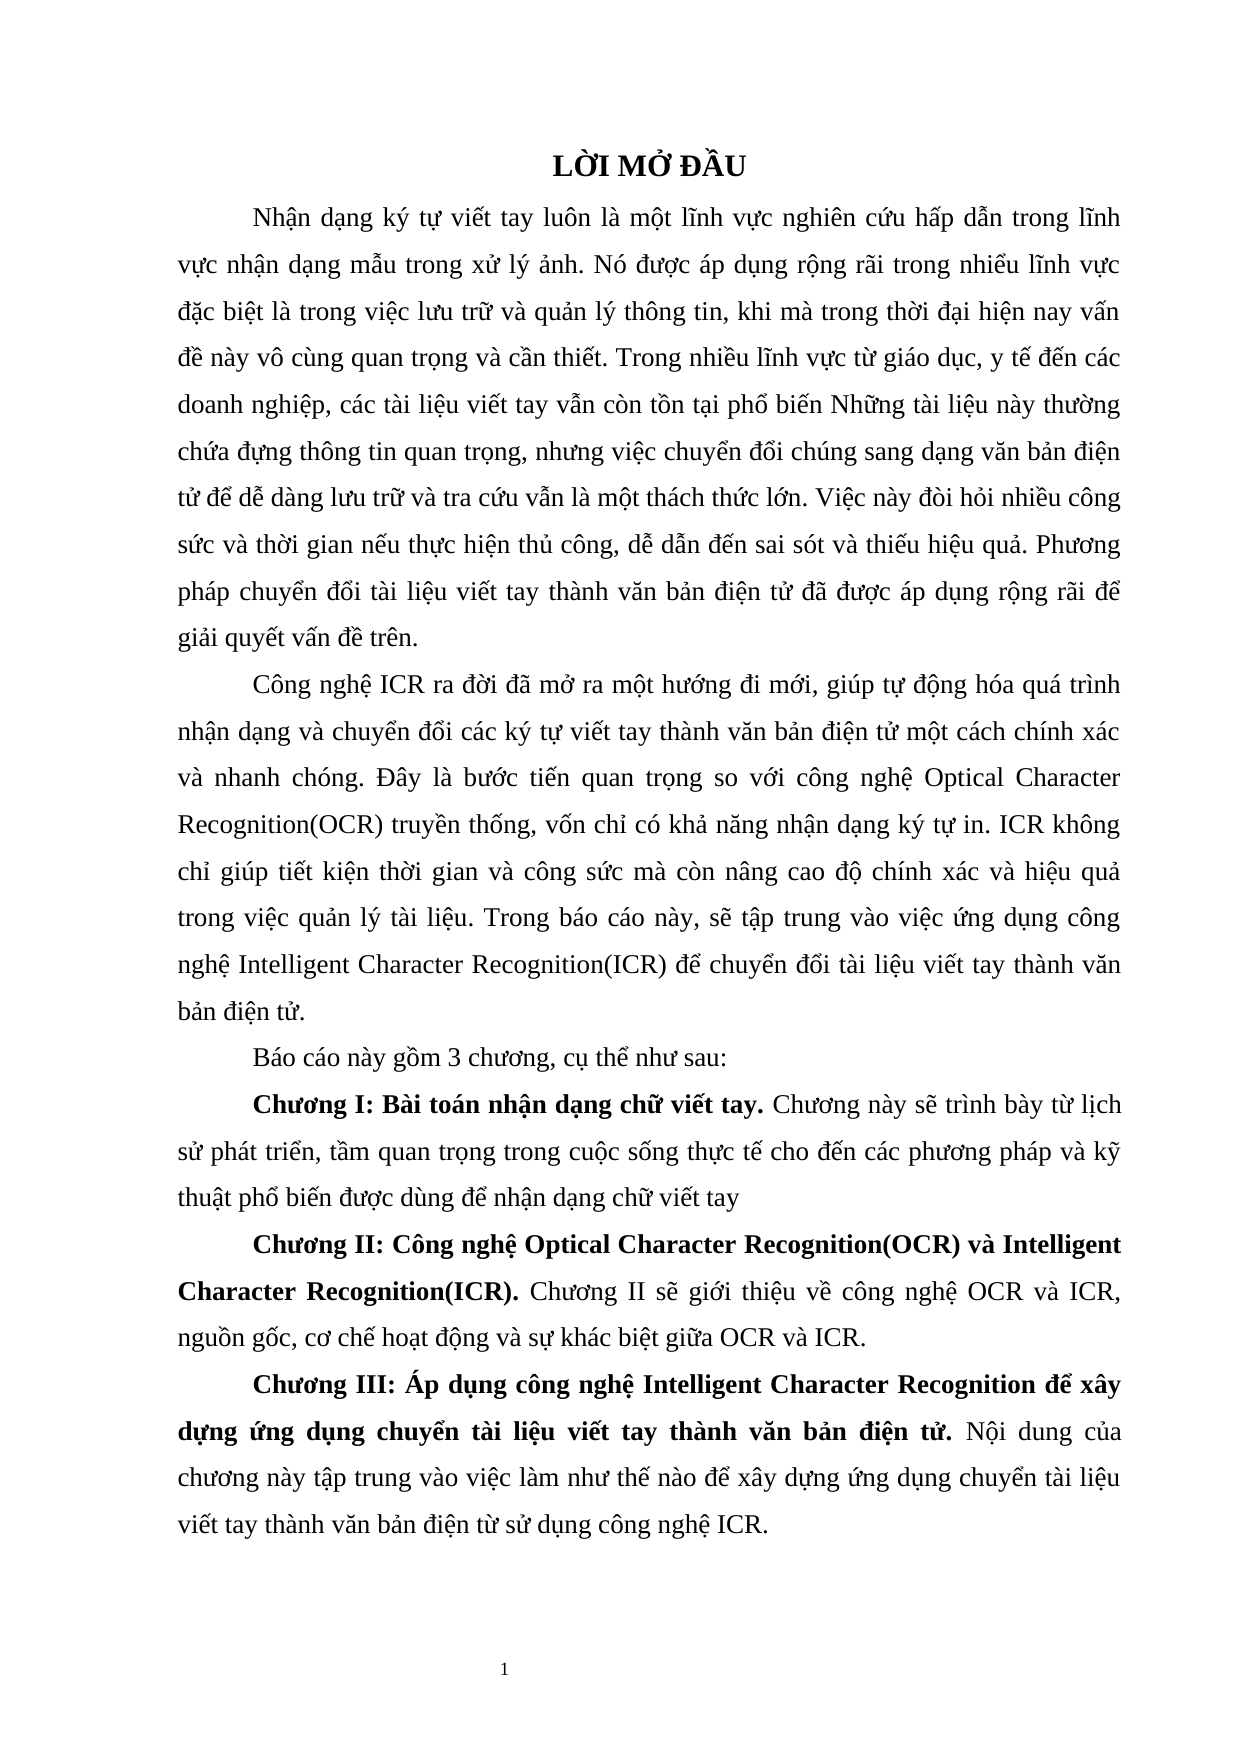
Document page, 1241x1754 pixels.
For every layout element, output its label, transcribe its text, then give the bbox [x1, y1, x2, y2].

text Công nghệ ICR ra đời đã mở ra một hướng đi mới, giúp tự động hóa quá trình nhận dạng và chuyển đổi các ký tự viết tay thành văn bản điện tử một cách chính xác và nhanh chóng. Đây là bước tiến quan trọng so với công nghệ Optical Character Recognition(OCR) truyền thống, vốn chỉ có khả năng nhận dạng ký tự in. ICR không chỉ giúp tiết kiện thời gian và công sức mà còn nâng cao độ chính xác và hiệu quả trong việc quản lý tài liệu. Trong báo cáo này, sẽ tập trung vào việc ứng dụng công nghệ Intelligent Character Recognition(ICR) để chuyển đổi tài liệu viết tay thành văn bản điện tử. [177, 668, 1122, 1026]
text LỜI MỞ ĐẦU [177, 148, 1122, 183]
text Chương II: Công nghệ Optical Character Recognition(OCR) và Intelligent Character Recognition(ICR). Chương II sẽ giới thiệu về công nghệ OCR và ICR, nguồn gốc, cơ chế hoạt động và sự khác biệt giữa OCR và ICR. [177, 1228, 1122, 1353]
text Nhận dạng ký tự viết tay luôn là một lĩnh vực nghiên cứu hấp dẫn trong lĩnh vực nhận dạng mẫu trong xử lý ảnh. Nó được áp dụng rộng rãi trong nhiểu lĩnh vực đặc biệt là trong việc lưu trữ và quản lý thông tin, khi mà trong thời đại hiện nay vấn đề này vô cùng quan trọng và cần thiết. Trong nhiều lĩnh vực từ giáo dục, y tế đến các doanh nghiệp, các tài liệu viết tay vẫn còn tồn tại phổ biến Những tài liệu này thường chứa đựng thông tin quan trọng, nhưng việc chuyển đổi chúng sang dạng văn bản điện tử để dễ dàng lưu trữ và tra cứu vẫn là một thách thức lớn. Việc này đòi hỏi nhiều công sức và thời gian nếu thực hiện thủ công, dễ dẫn đến sai sót và thiếu hiệu quả. Phương pháp chuyển đổi tài liệu viết tay thành văn bản điện tử đã được áp dụng rộng rãi để giải quyết vấn đề trên. [177, 201, 1122, 653]
text Chương III: Áp dụng công nghệ Intelligent Character Recognition để xây dựng ứng dụng chuyển tài liệu viết tay thành văn bản điện tử. Nội dung của chương này tập trung vào việc làm như thế nào để xây dựng ứng dụng chuyển tài liệu viết tay thành văn bản điện từ sử dụng công nghệ ICR. [177, 1368, 1122, 1539]
text Báo cáo này gồm 3 chương, cụ thể như sau: [177, 1041, 1122, 1073]
text Chương I: Bài toán nhận dạng chữ viết tay. Chương này sẽ trình bày từ lịch sử phát triển, tầm quan trọng trong cuộc sống thực tế cho đến các phương pháp và kỹ thuật phổ biến được dùng để nhận dạng chữ viết tay [177, 1088, 1122, 1213]
